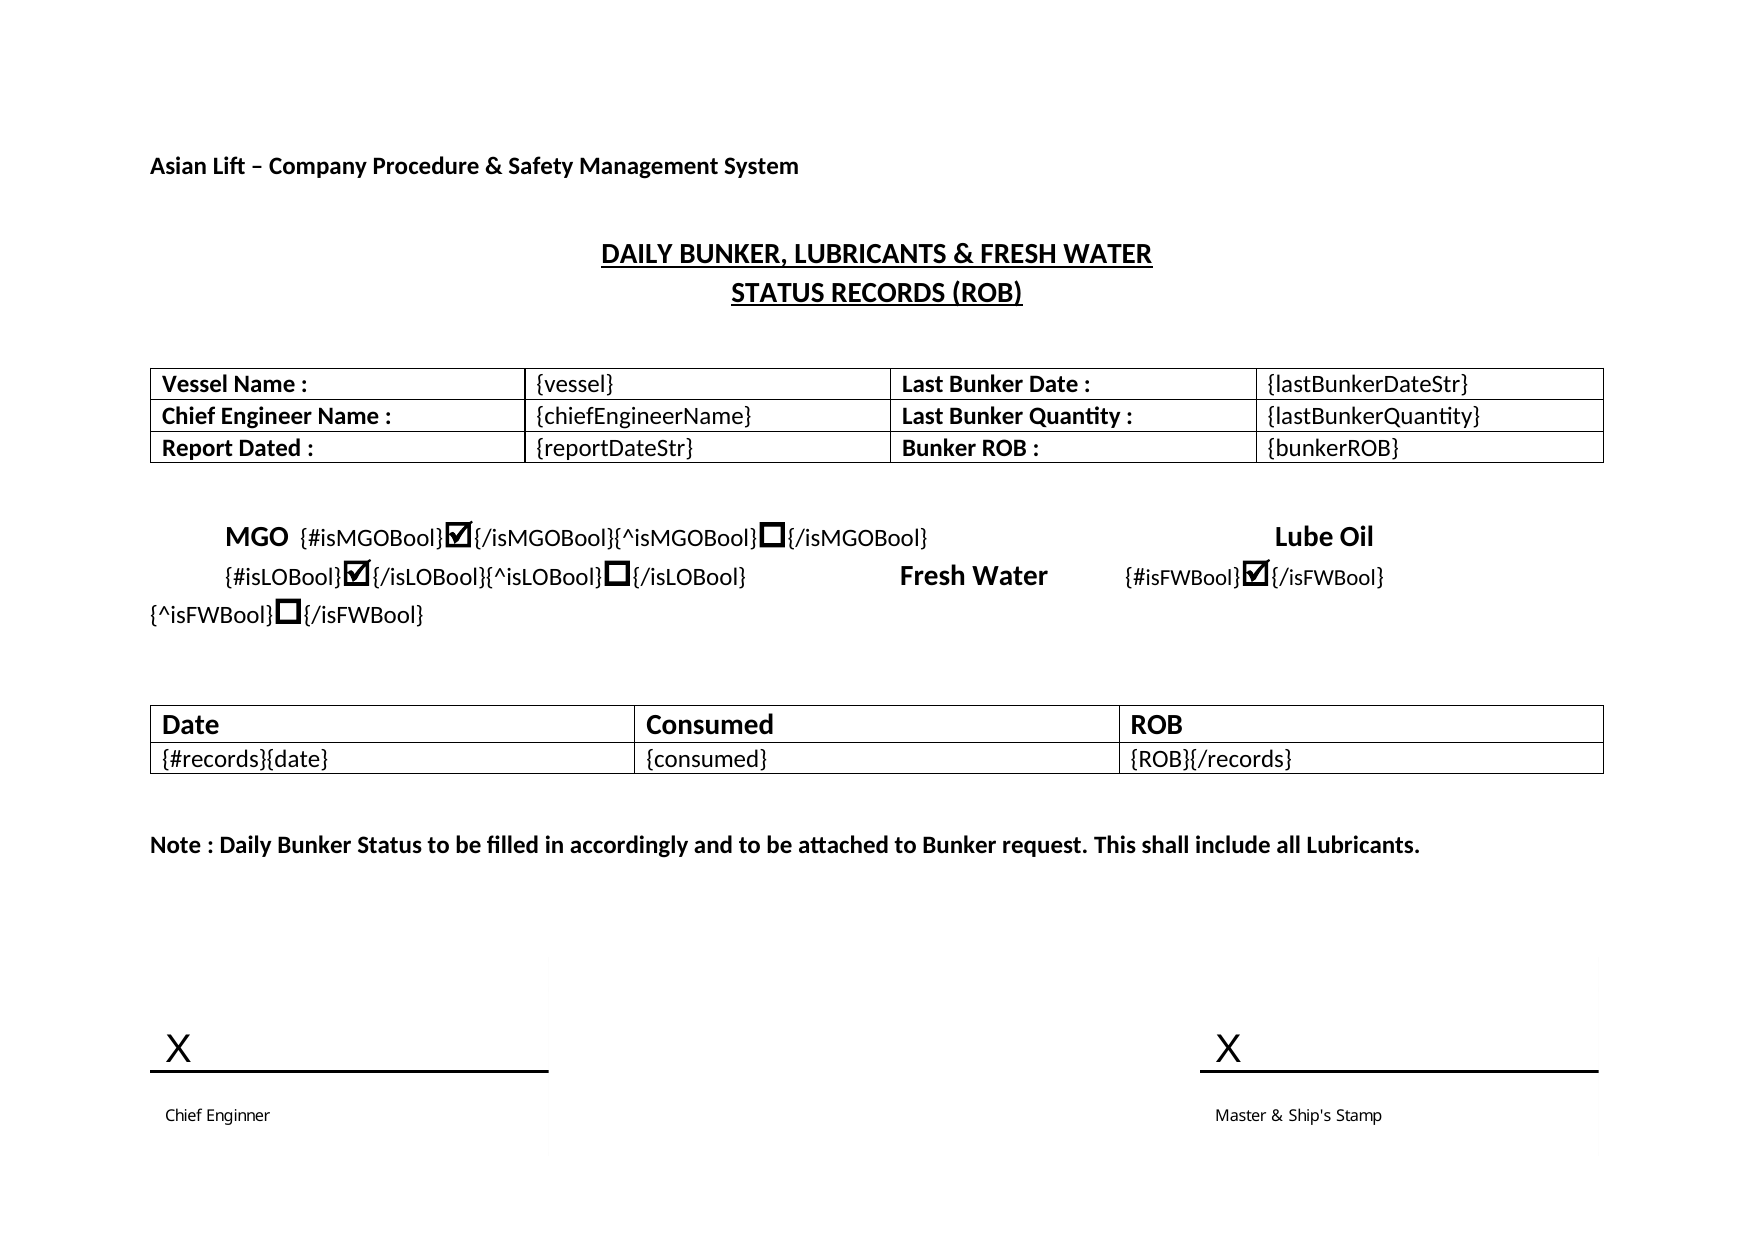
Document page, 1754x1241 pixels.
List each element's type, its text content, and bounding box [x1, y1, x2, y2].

text DAILY BUNKER, LUBRICANTS & FRESH WATER [150, 236, 1604, 271]
table_cell Chief Engineer Name : [151, 400, 524, 431]
table_cell Report Dated : [151, 432, 524, 462]
text STATUS RECORDS (ROB) [150, 274, 1604, 310]
table_cell {reportDateStr} [526, 432, 890, 462]
table_cell Last Bunker Quantity : [891, 400, 1256, 431]
table_header ROB [1120, 706, 1603, 742]
table_header {lastBunkerDateStr} [1257, 369, 1603, 399]
text Note : Daily Bunker Status to be filled in accordingly and to be attached to Bunker request. This shall include all Lubricants. [150, 829, 1604, 860]
table_header {vessel} [526, 369, 890, 399]
table_header Vessel Name : [151, 369, 524, 399]
table_cell {consumed} [635, 743, 1119, 773]
table_cell Bunker ROB : [891, 432, 1256, 462]
table_header Consumed [635, 706, 1119, 742]
text MGO {#isMGOBool}{/isMGOBool}{^isMGOBool}{/isMGOBool} Lube Oil {#isLOBool}{/isLOBool}{^isLOBool}{/isLOBool} Fresh Water {#isFWBool}{/isFWBool}{^isFWBool}{/isFWBool} [150, 518, 1604, 631]
table_cell {bunkerROB} [1257, 432, 1603, 462]
table_cell {chiefEngineerName} [526, 400, 890, 431]
table_header Date [151, 706, 634, 742]
table_cell {lastBunkerQuantity} [1257, 400, 1603, 431]
table_cell {#records}{date} [151, 743, 634, 773]
table_cell {ROB}{/records} [1120, 743, 1603, 773]
text Asian Lift – Company Procedure & Safety Management System [150, 150, 1604, 181]
table_header Last Bunker Date : [891, 369, 1256, 399]
